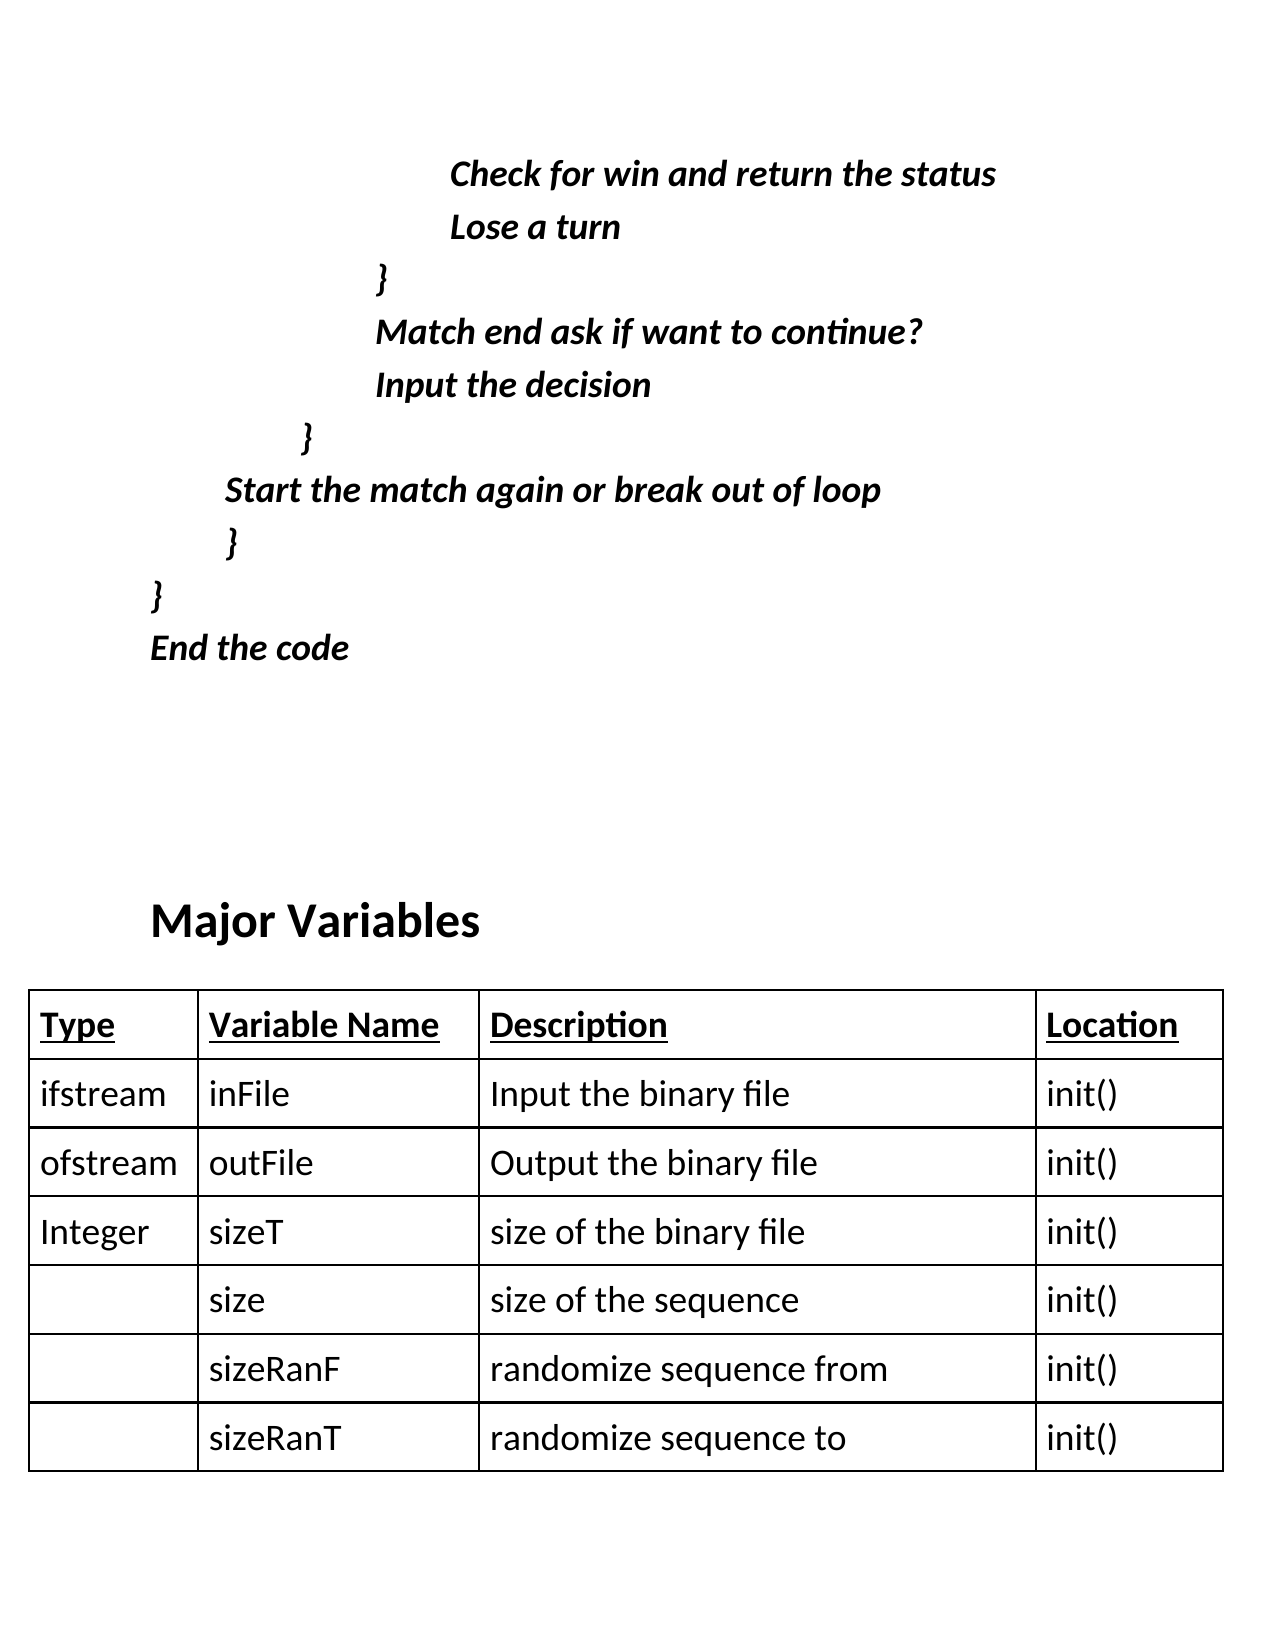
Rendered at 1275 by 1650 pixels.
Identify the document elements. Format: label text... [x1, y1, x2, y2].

table_cell sizeT [199, 1197, 478, 1264]
text Input the decision [150, 361, 1125, 407]
text End the code [150, 624, 1125, 670]
table_cell ofstream [30, 1129, 197, 1195]
table_header Type [30, 991, 197, 1058]
table_cell init() [1037, 1266, 1222, 1333]
table_cell init() [1037, 1129, 1222, 1195]
text Match end ask if want to continue? [150, 308, 1125, 354]
table_cell outFile [199, 1129, 478, 1195]
table_cell Input the binary file [480, 1060, 1035, 1126]
table_header Location [1037, 991, 1222, 1058]
table_cell size [199, 1266, 478, 1333]
table_cell randomize sequence from [480, 1335, 1035, 1401]
table_cell init() [1037, 1335, 1222, 1401]
table_cell sizeRanT [199, 1404, 478, 1470]
table_cell size of the sequence [480, 1266, 1035, 1333]
table_cell [30, 1266, 197, 1333]
table_cell [30, 1335, 197, 1401]
text Check for win and return the status [150, 150, 1125, 196]
text } [150, 255, 1125, 301]
table_header Variable Name [199, 991, 478, 1058]
table_cell init() [1037, 1060, 1222, 1126]
table_cell [30, 1404, 197, 1470]
text Start the match again or break out of loop [225, 466, 1125, 512]
table_cell Integer [30, 1197, 197, 1264]
text } [150, 519, 1125, 565]
text } [150, 572, 1125, 617]
table_cell Output the binary file [480, 1129, 1035, 1195]
table_cell size of the binary file [480, 1197, 1035, 1264]
table_header Description [480, 991, 1035, 1058]
table_cell init() [1037, 1197, 1222, 1264]
table_cell sizeRanF [199, 1335, 478, 1401]
table_cell inFile [199, 1060, 478, 1126]
table_cell init() [1037, 1404, 1222, 1470]
text Lose a turn [150, 203, 1125, 248]
text } [150, 413, 1125, 459]
table_cell randomize sequence to [480, 1404, 1035, 1470]
table_cell ifstream [30, 1060, 197, 1126]
text Major Variables [150, 888, 1125, 949]
